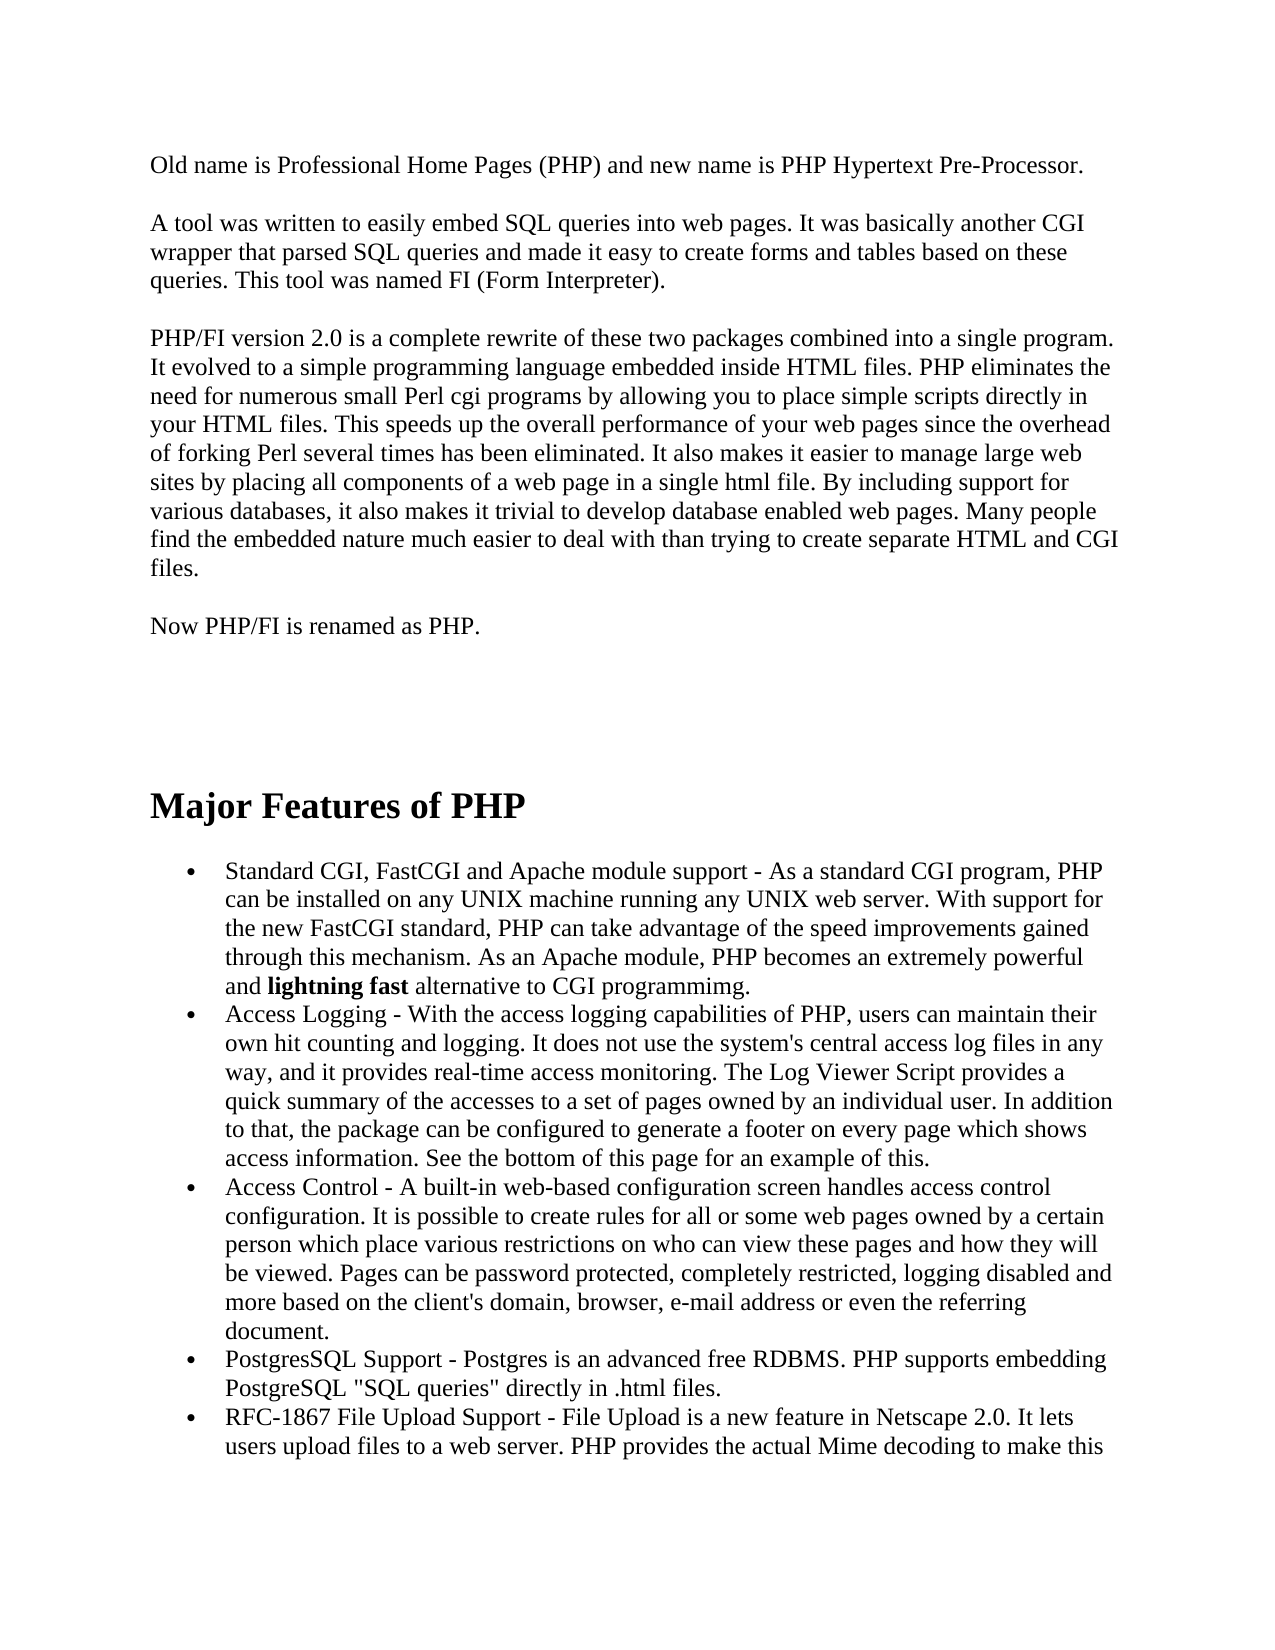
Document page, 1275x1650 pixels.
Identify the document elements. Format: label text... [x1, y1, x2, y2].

list PostgresSQL Support - Postgres is an advanced free RDBMS. PHP supports embedding PostgreSQL "SQL queries" directly in .html files. [187, 1344, 1125, 1402]
text PHP/FI version 2.0 is a complete rewrite of these two packages combined into a single program. It evolved to a simple programming language embedded inside HTML files. PHP eliminates the need for numerous small Perl cgi programs by allowing you to place simple scripts directly in your HTML files. This speeds up the overall performance of your web pages since the overhead of forking Perl several times has been eliminated. It also makes it easier to manage large web sites by placing all components of a web page in a single html file. By including support for various databases, it also makes it trivial to develop database enabled web pages. Many people find the embedded nature much easier to deal with than trying to create separate HTML and CGI files. [150, 323, 1125, 582]
text A tool was written to easily embed SQL queries into web pages. It was basically another CGI wrapper that parsed SQL queries and made it easy to create forms and tables based on these queries. This tool was named FI (Form Interpreter). [150, 208, 1125, 294]
list Access Logging - With the access logging capabilities of PHP, users can maintain their own hit counting and logging. It does not use the system's central access log files in any way, and it provides real-time access monitoring. The Log Viewer Script provides a quick summary of the accesses to a set of pages owned by an individual user. In addition to that, the package can be configured to generate a footer on every page which shows access information. See the bottom of this page for an example of this. [187, 999, 1125, 1172]
list Standard CGI, FastCGI and Apache module support - As a standard CGI program, PHP can be installed on any UNIX machine running any UNIX web server. With support for the new FastCGI standard, PHP can take advantage of the speed improvements gained through this mechanism. As an Apache module, PHP becomes an extremely powerful and lightning fast alternative to CGI programmimg. [187, 856, 1125, 999]
list Access Control - A built-in web-based configuration screen handles access control configuration. It is possible to create rules for all or some web pages owned by a certain person which place various restrictions on who can view these pages and how they will be viewed. Pages can be password protected, completely restricted, logging disabled and more based on the client's domain, browser, e-mail address or even the referring document. [187, 1172, 1125, 1344]
text Major Features of PHP [150, 783, 1125, 827]
text Now PHP/FI is renamed as PHP. [150, 611, 1125, 640]
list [187, 1402, 1125, 1459]
text Old name is Professional Home Pages (PHP) and new name is PHP Hypertext Pre-Processor. [150, 150, 1125, 179]
